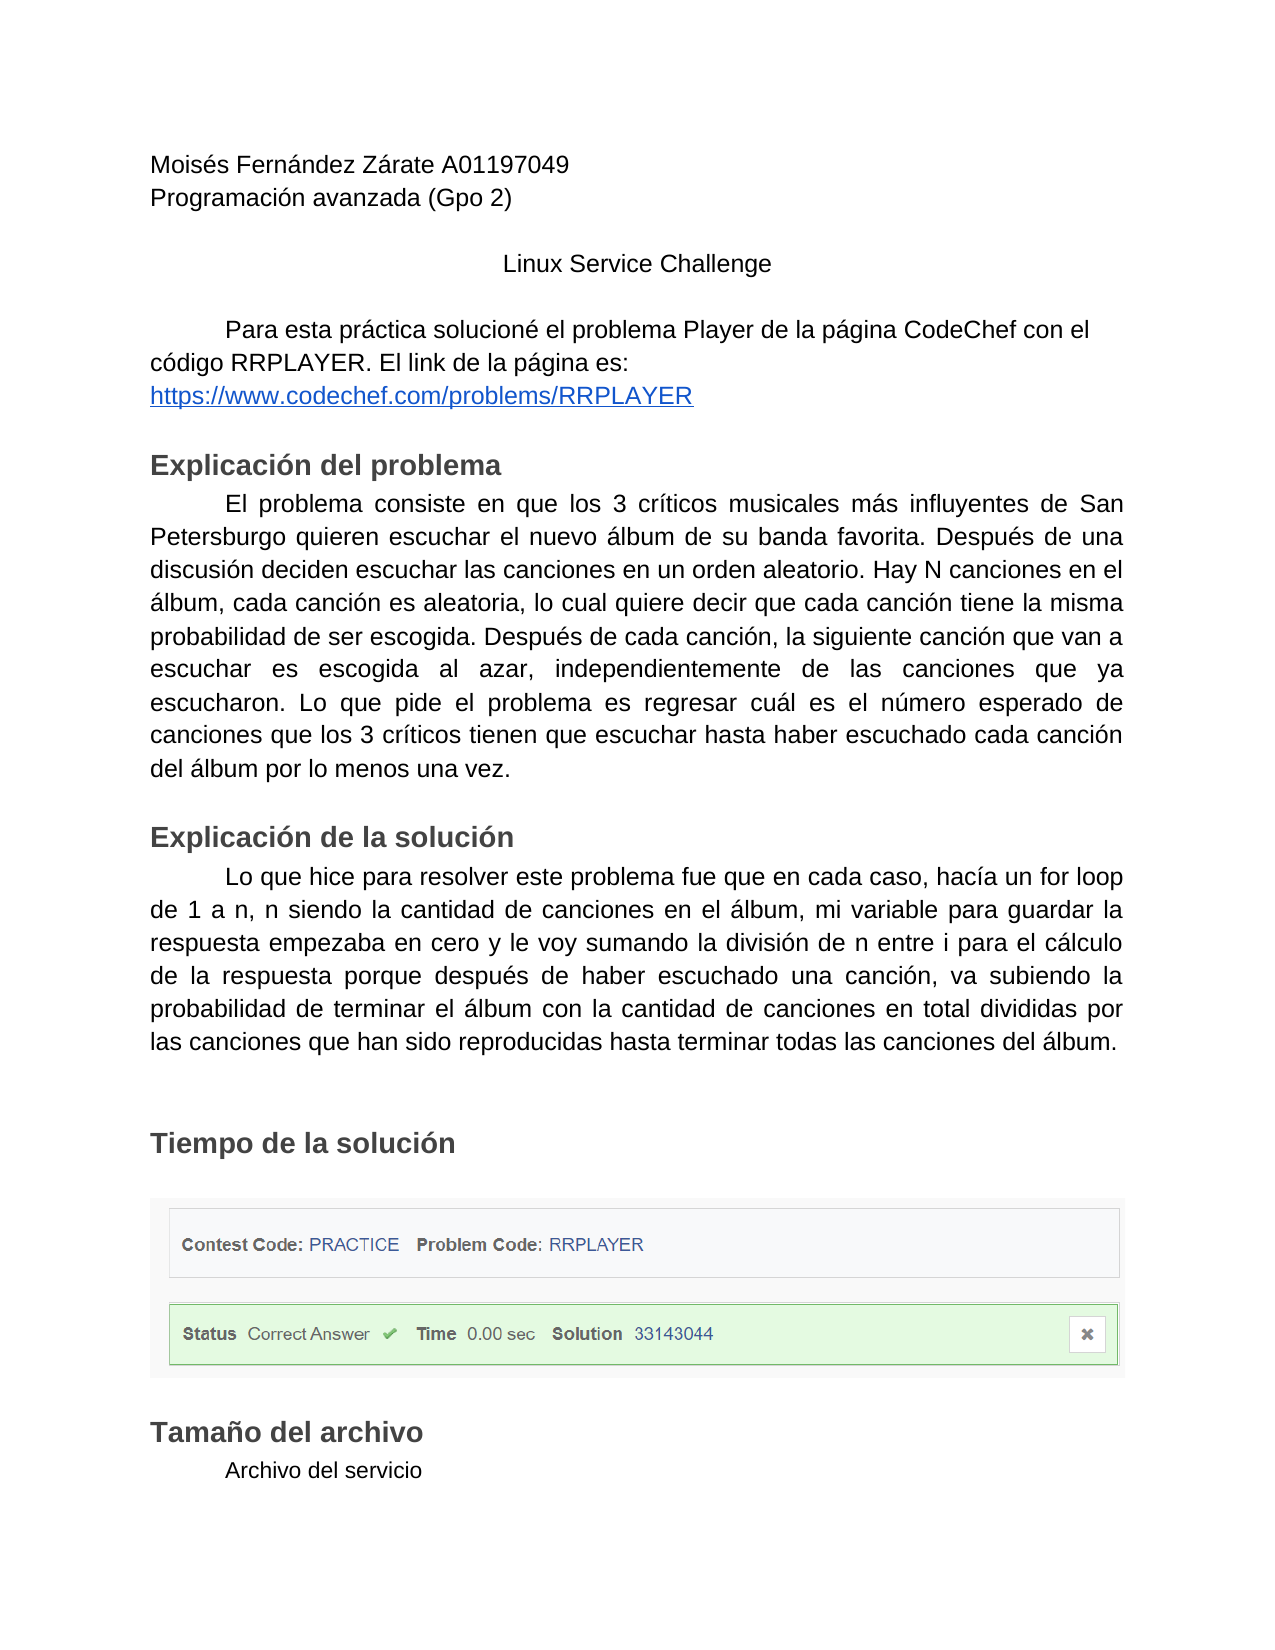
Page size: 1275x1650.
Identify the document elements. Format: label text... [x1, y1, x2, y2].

text Archivo del servicio [150, 1457, 1125, 1483]
text El problema consiste en que los 3 críticos musicales más influyentes de San Petersburgo quieren escuchar el nuevo álbum de su banda favorita. Después de una discusión deciden escuchar las canciones en un orden aleatorio. Hay N canciones en el álbum, cada canción es aleatoria, lo cual quiere decir que cada canción tiene la misma probabilidad de ser escogida. Después de cada canción, la siguiente canción que van a escuchar es escogida al azar, independientemente de las canciones que ya escucharon. Lo que pide el problema es regresar cuál es el número esperado de canciones que los 3 críticos tienen que escuchar hasta haber escuchado cada canción del álbum por lo menos una vez. [150, 489, 1125, 782]
text Lo que hice para resolver este problema fue que en cada caso, hacía un for loop de 1 a n, n siendo la cantidad de canciones en el álbum, mi variable para guardar la respuesta empezaba en cero y le voy sumando la división de n entre i para el cálculo de la respuesta porque después de haber escuchado una canción, va subiendo la probabilidad de terminar el álbum con la cantidad de canciones en total divididas por las canciones que han sido reproducidas hasta terminar todas las canciones del álbum. [150, 862, 1125, 1056]
text Linux Service Challenge [150, 249, 1125, 278]
subtitle Tamaño del archivo [150, 1415, 1125, 1448]
text Para esta práctica solucioné el problema Player de la página CodeChef con el código RRPLAYER. El link de la página es: https://www.codechef.com/problems/RRPLAYER [150, 315, 1125, 410]
subtitle Explicación de la solución [150, 820, 1125, 853]
subtitle Explicación del problema [150, 447, 1125, 481]
text Programación avanzada (Gpo 2) [150, 183, 1125, 212]
picture [150, 1198, 1125, 1378]
subtitle Tiempo de la solución [150, 1126, 1125, 1160]
text Moisés Fernández Zárate A01197049 [150, 150, 1125, 179]
